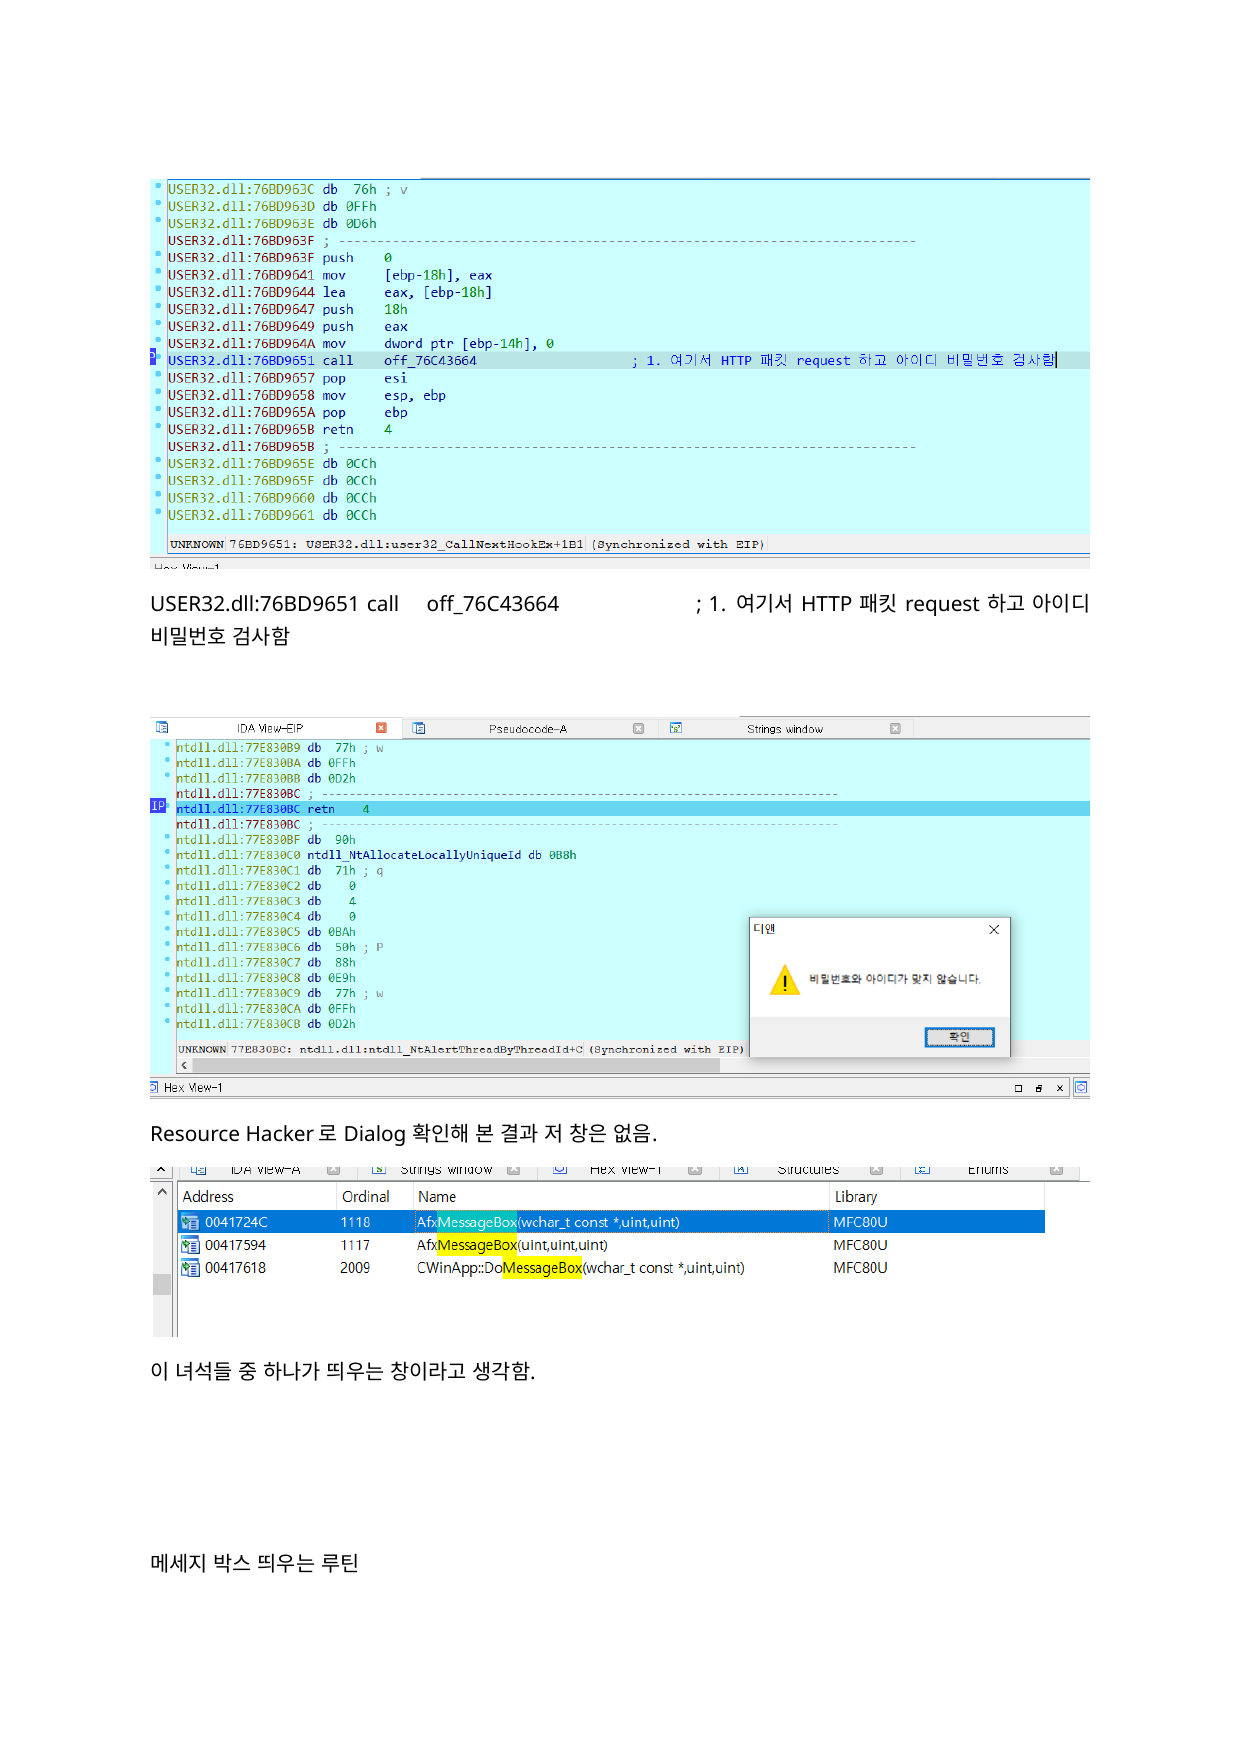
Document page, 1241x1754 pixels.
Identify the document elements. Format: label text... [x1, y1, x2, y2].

text 이 녀석들 중 하나가 띄우는 창이라고 생각함. [150, 1356, 1090, 1386]
picture [150, 177, 1091, 569]
text 메세지 박스 띄우는 루틴 [150, 1547, 1090, 1577]
text USER32.dll:76BD9651 call off_76C43664 ; 1. 여기서 HTTP 패킷 request 하고 아이디 비밀번호 검사함 [150, 587, 1090, 650]
text Resource Hacker로 Dialog 확인해 본 결과 저 창은 없음. [150, 1118, 1090, 1148]
picture [150, 1167, 1091, 1337]
picture [150, 716, 1091, 1099]
